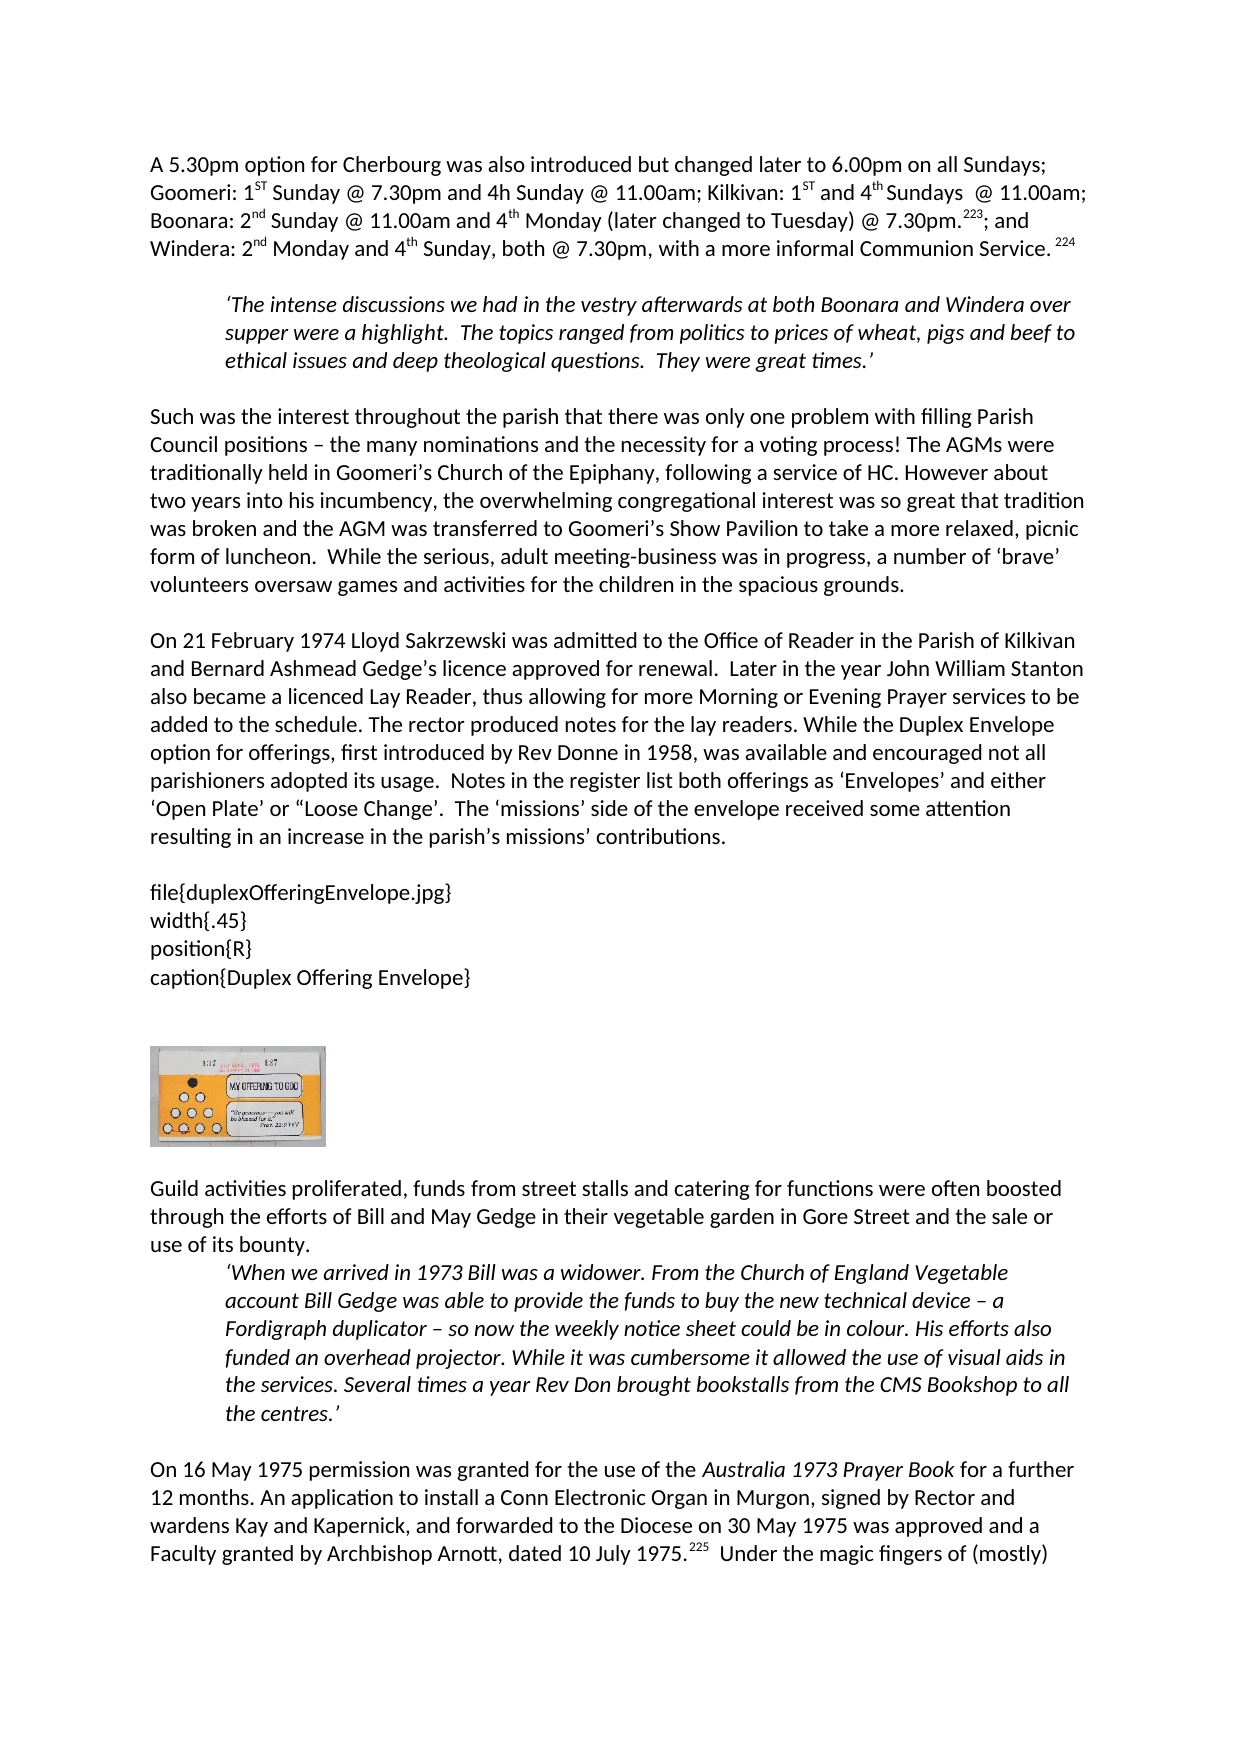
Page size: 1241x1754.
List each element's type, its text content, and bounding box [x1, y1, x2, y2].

text ‘The intense discussions we had in the vestry afterwards at both Boonara and Windera over supper were a highlight. The topics ranged from politics to prices of wheat, pigs and beef to ethical issues and deep theological questions. They were great times.’ [225, 290, 1090, 374]
text position{R} [150, 934, 1090, 963]
text file{duplexOfferingEnvelope.jpg} [150, 878, 1090, 907]
text ‘When we arrived in 1973 Bill was a widower. From the Church of England Vegetable account Bill Gedge was able to provide the funds to buy the new technical device – a Fordigraph duplicator – so now the weekly notice sheet could be in colour. His efforts also funded an overhead projector. While it was cumbersome it allowed the use of visual aids in the services. Several times a year Rev Don brought bookstalls from the CMS Bookshop to all the centres.’ [225, 1258, 1090, 1427]
picture [150, 1046, 326, 1147]
text width{.45} [150, 907, 1090, 934]
text caption{Duplex Offering Envelope} [150, 963, 1090, 991]
text Guild activities proliferated, funds from street stalls and catering for functions were often boosted through the efforts of Bill and May Gedge in their vegetable garden in Gore Street and the sale or use of its bounty. [150, 1174, 1090, 1258]
text On 21 February 1974 Lloyd Sakrzewski was admitted to the Office of Reader in the Parish of Kilkivan and Bernard Ashmead Gedge’s licence approved for renewal. Later in the year John William Stanton also became a licenced Lay Reader, thus allowing for more Morning or Evening Prayer services to be added to the schedule. The rector produced notes for the lay readers. While the Duplex Envelope option for offerings, first introduced by Rev Donne in 1958, was available and encouraged not all parishioners adopted its usage. Notes in the register list both offerings as ‘Envelopes’ and either ‘Open Plate’ or “Loose Change’. The ‘missions’ side of the envelope received some attention resulting in an increase in the parish’s missions’ contributions. [150, 626, 1090, 851]
text Such was the interest throughout the parish that there was only one problem with filling Parish Council positions – the many nominations and the necessity for a voting process! The AGMs were traditionally held in Goomeri’s Church of the Epiphany, following a service of HC. However about two years into his incumbency, the overwhelming congregational interest was so great that tradition was broken and the AGM was transferred to Goomeri’s Show Pavilion to take a more relaxed, picnic form of luncheon. While the serious, adult meeting-business was in progress, a number of ‘brave’ volunteers oversaw games and activities for the children in the spacious grounds. [150, 402, 1090, 598]
